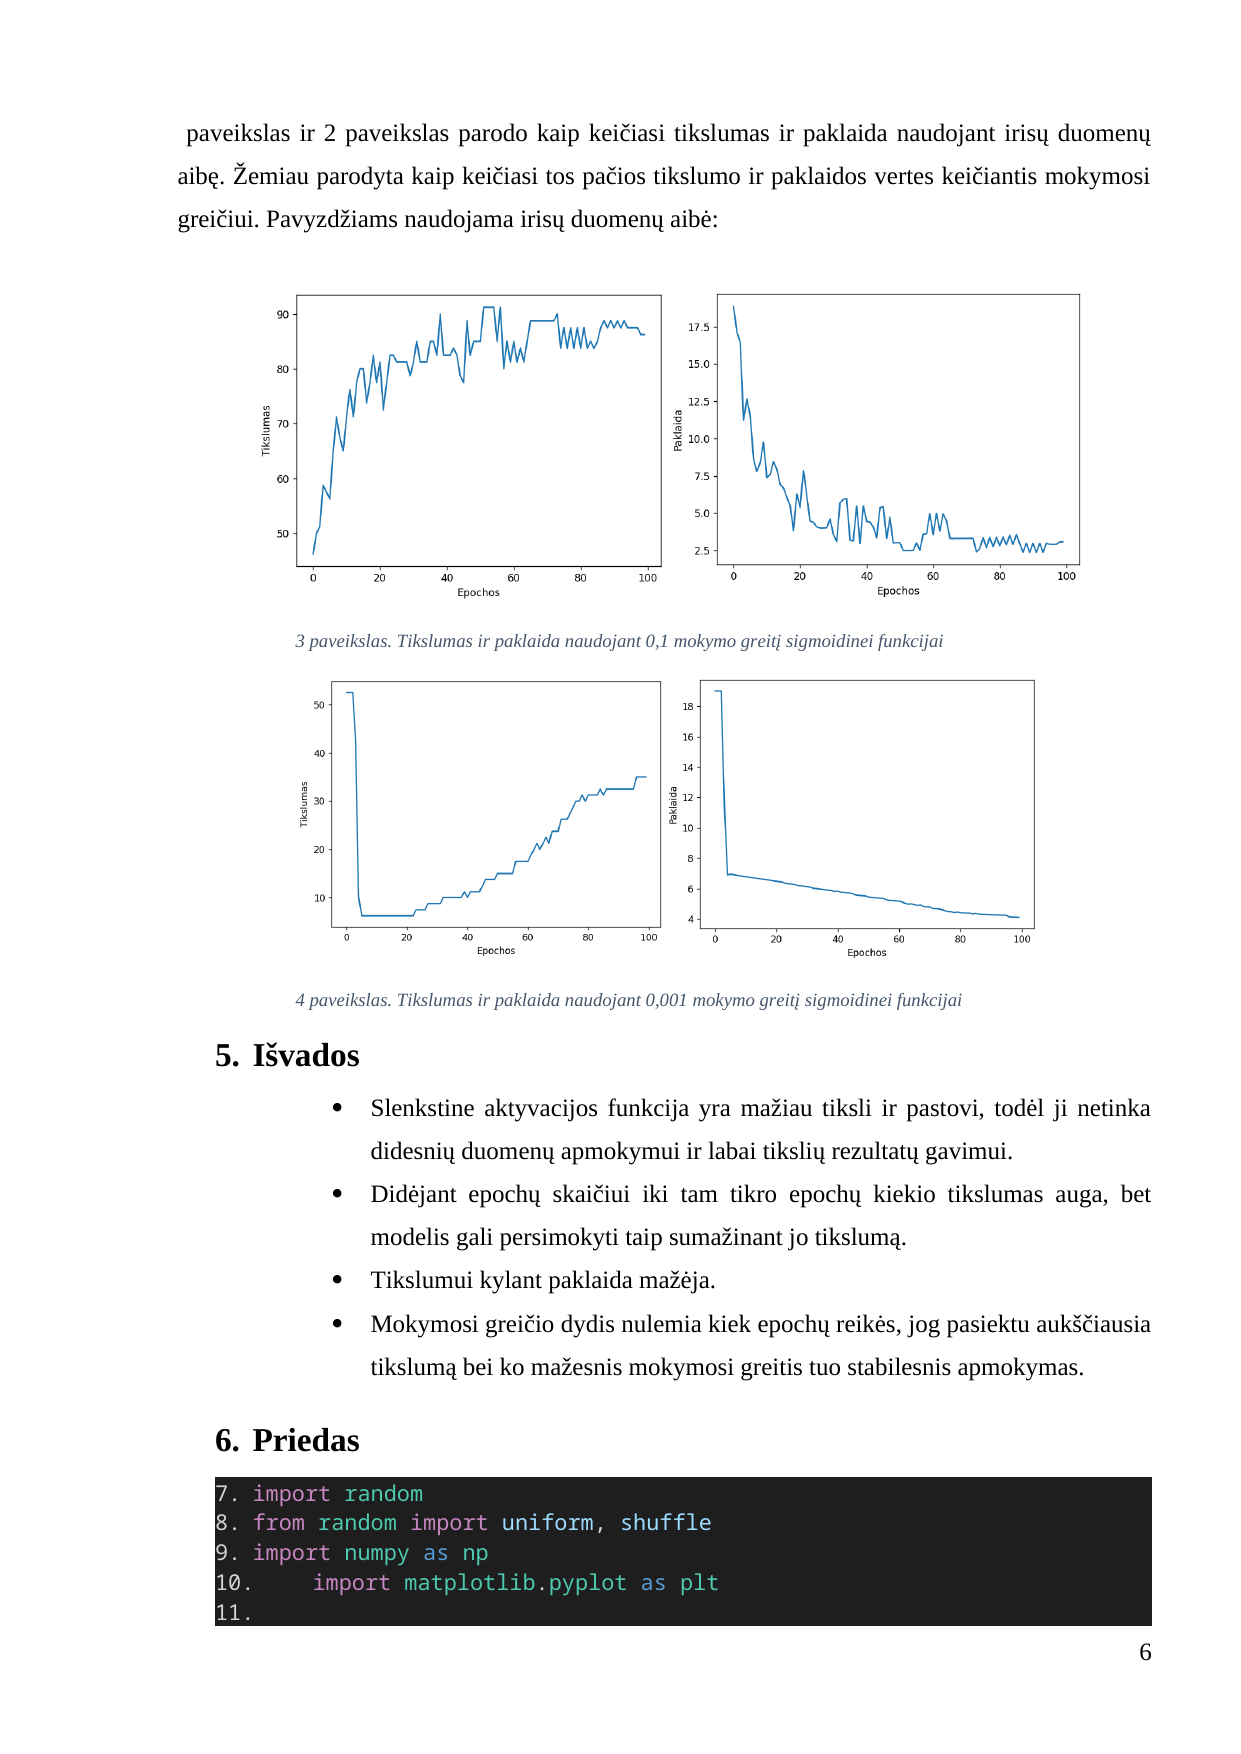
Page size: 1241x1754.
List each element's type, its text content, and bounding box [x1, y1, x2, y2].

subtitle Priedas [215, 1420, 1152, 1458]
text 4 paveikslas. Tikslumas ir paklaida naudojant 0,001 mokymo greitį sigmoidinei funkcijai [177, 989, 1152, 1011]
list Tikslumui kylant paklaida mažėja. [333, 1266, 1152, 1294]
list import random [215, 1477, 1152, 1507]
picture [290, 672, 1039, 958]
list import numpy as np [215, 1537, 1152, 1567]
list Mokymosi greičio dydis nulemia kiek epochų reikės, jog pasiektu aukščiausia tikslumą bei ko mažesnis mokymosi greitis tuo stabilesnis apmokymas. [333, 1309, 1152, 1381]
text 1 paveikslas ir 2 paveikslas parodo kaip keičiasi tikslumas ir paklaida naudojant irisų duomenų aibę. Žemiau parodyta kaip keičiasi tos pačios tikslumo ir paklaidos vertes keičiantis mokymosi greičiui. Pavyzdžiams naudojama irisų duomenų aibė: [177, 118, 1152, 233]
picture [244, 264, 1085, 600]
list Slenkstine aktyvacijos funkcija yra mažiau tiksli ir pastovi, todėl ji netinka didesnių duomenų apmokymui ir labai tikslių rezultatų gavimui. [333, 1093, 1152, 1165]
list import matplotlib.pyplot as plt [215, 1567, 1152, 1597]
list from random import uniform, shuffle [215, 1507, 1152, 1537]
subtitle Išvados [215, 1036, 1152, 1074]
list Didėjant epochų skaičiui iki tam tikro epochų kiekio tikslumas auga, bet modelis gali persimokyti taip sumažinant jo tikslumą. [333, 1179, 1152, 1251]
